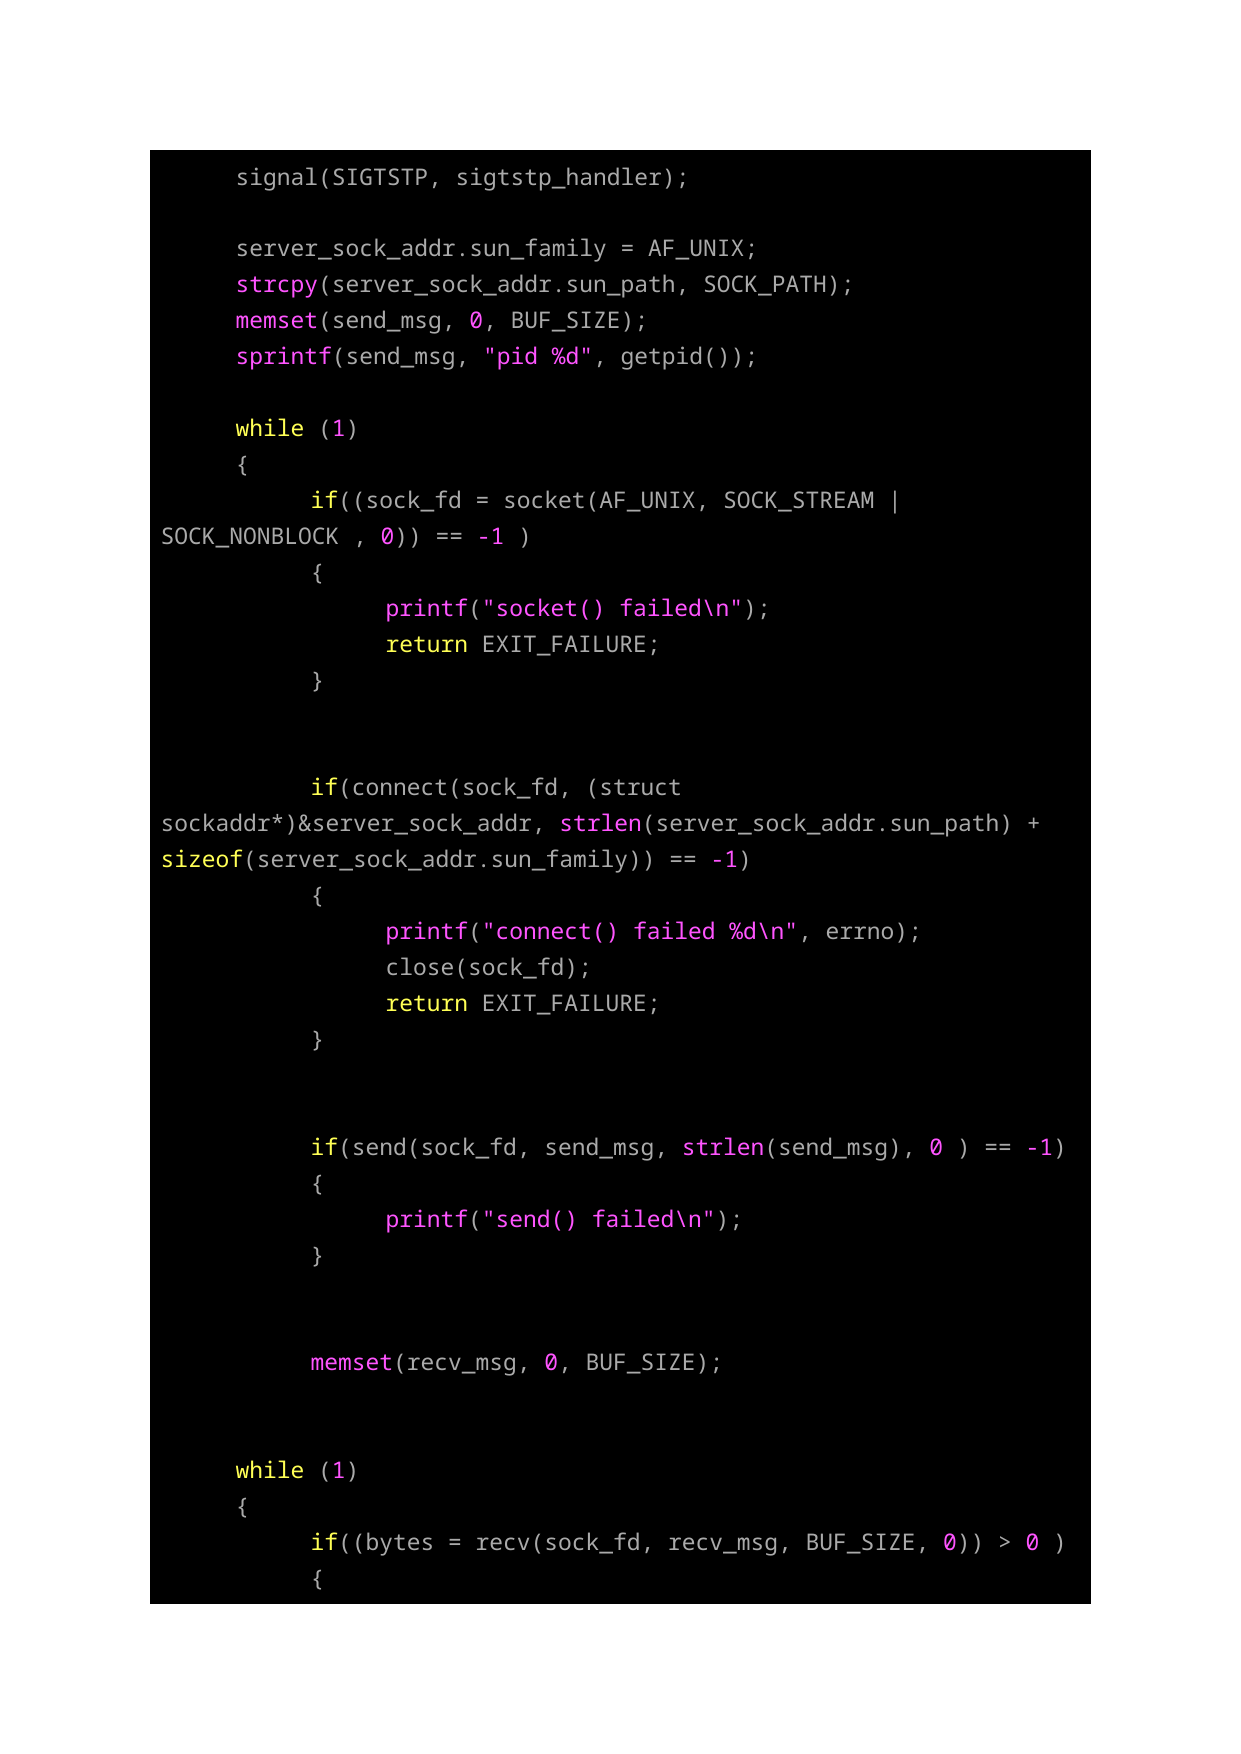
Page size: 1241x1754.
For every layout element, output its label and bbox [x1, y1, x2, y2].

table_header [150, 150, 1091, 1604]
